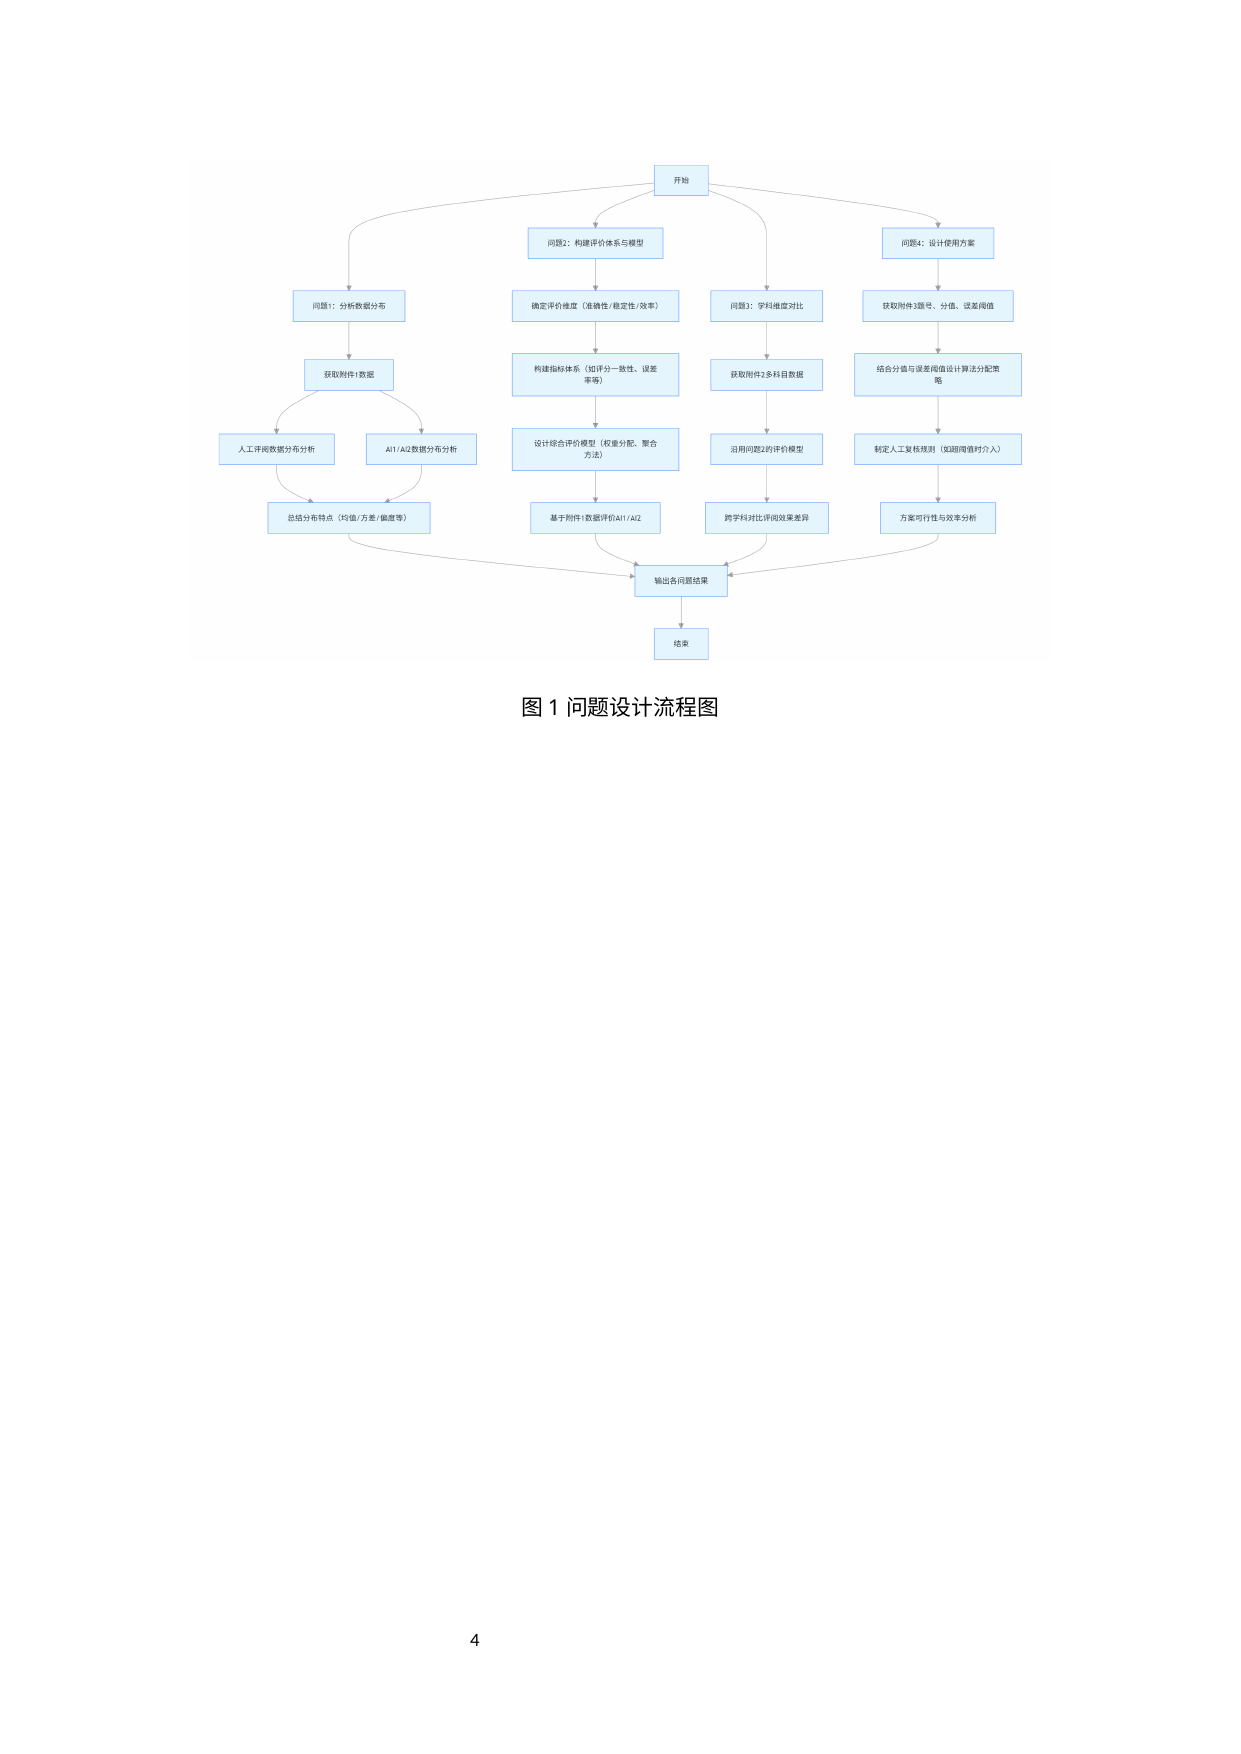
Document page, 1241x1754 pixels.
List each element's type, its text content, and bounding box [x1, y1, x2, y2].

picture [188, 162, 1052, 661]
text 图1 问题设计流程图 [187, 690, 1053, 722]
